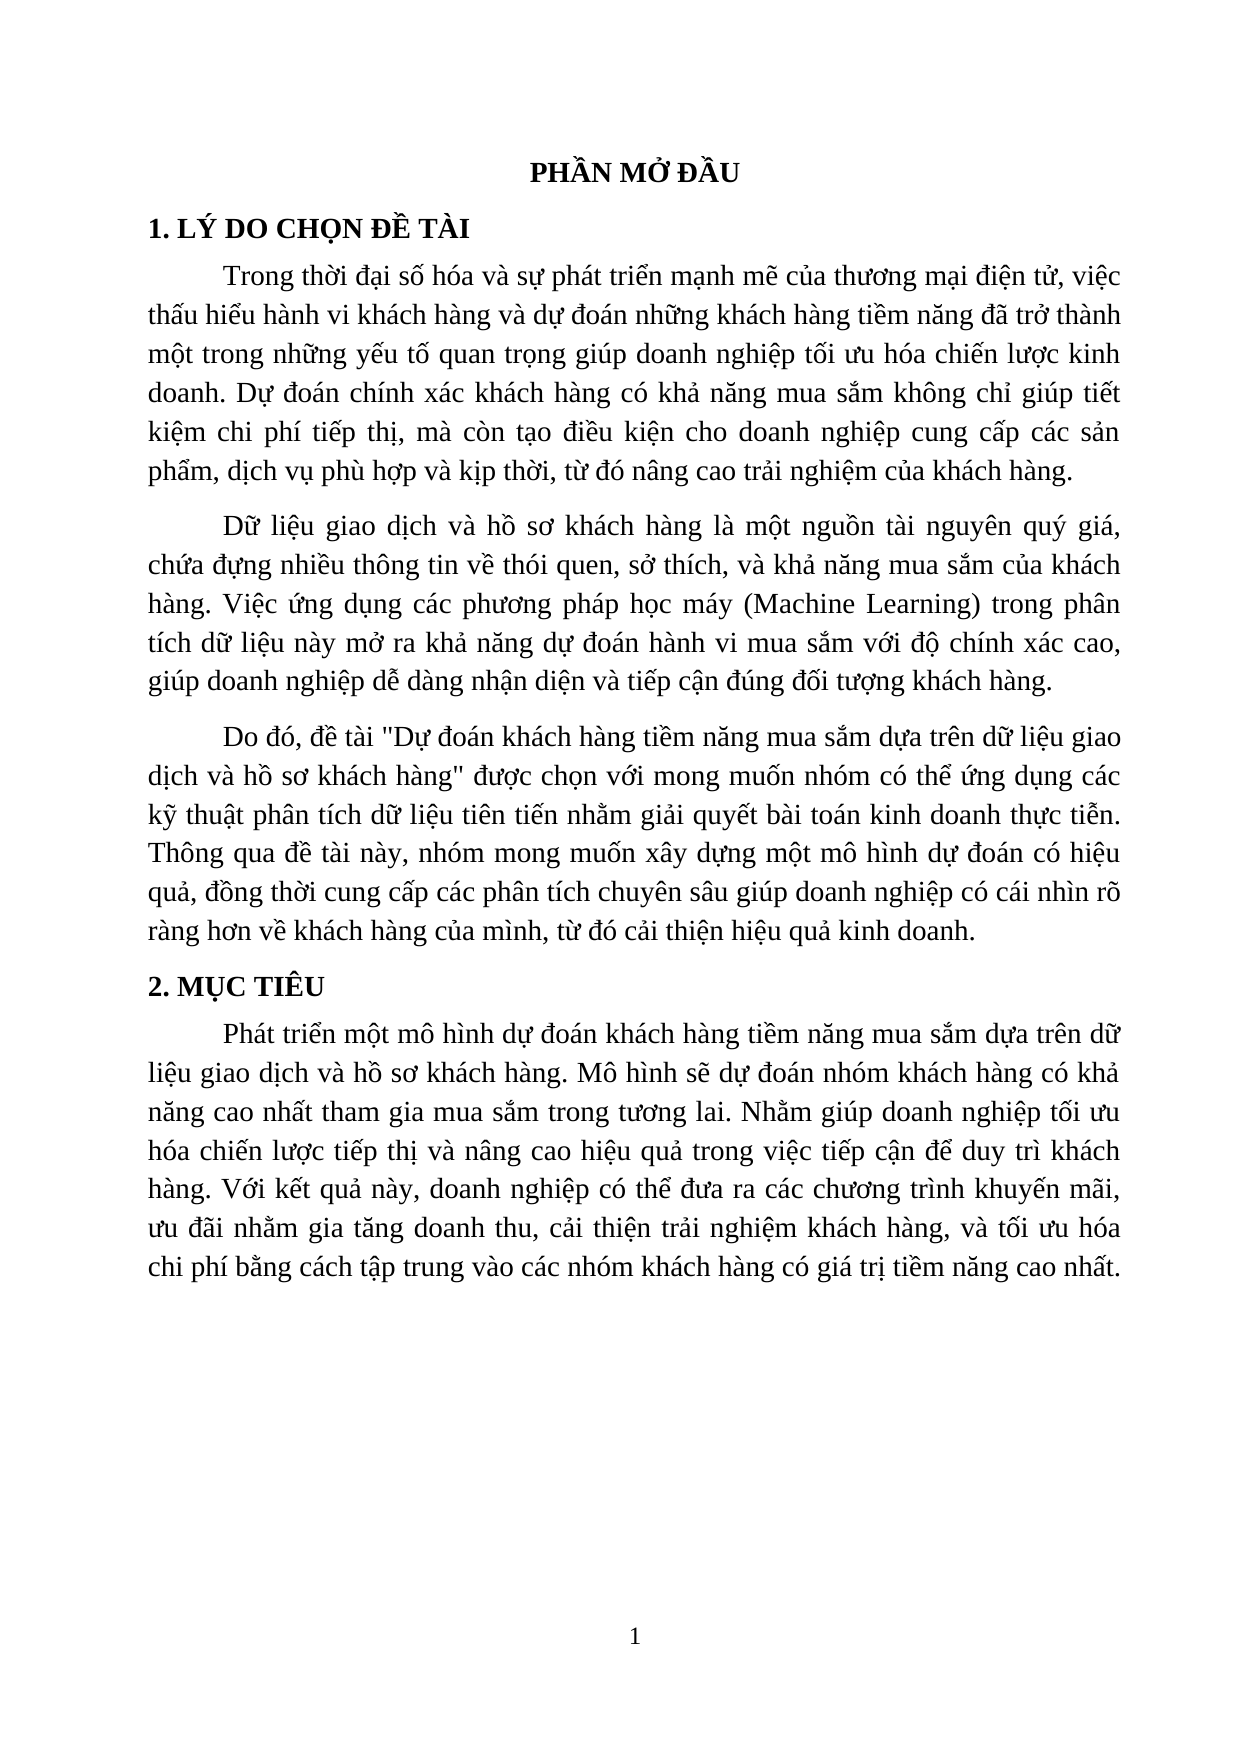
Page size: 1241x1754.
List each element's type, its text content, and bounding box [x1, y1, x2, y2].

text Phát triển một mô hình dự đoán khách hàng tiềm năng mua sắm dựa trên dữ liệu giao dịch và hồ sơ khách hàng. Mô hình sẽ dự đoán nhóm khách hàng có khả năng cao nhất tham gia mua sắm trong tương lai. Nhằm giúp doanh nghiệp tối ưu hóa chiến lược tiếp thị và nâng cao hiệu quả trong việc tiếp cận để duy trì khách hàng. Với kết quả này, doanh nghiệp có thể đưa ra các chương trình khuyến mãi, ưu đãi nhằm gia tăng doanh thu, cải thiện trải nghiệm khách hàng, và tối ưu hóa chi phí bằng cách tập trung vào các nhóm khách hàng có giá trị tiềm năng cao nhất. [148, 1016, 1122, 1283]
subtitle PHẦN MỞ ĐẦU [148, 156, 1122, 189]
text Dữ liệu giao dịch và hồ sơ khách hàng là một nguồn tài nguyên quý giá, chứa đựng nhiều thông tin về thói quen, sở thích, và khả năng mua sắm của khách hàng. Việc ứng dụng các phương pháp học máy (Machine Learning) trong phân tích dữ liệu này mở ra khả năng dự đoán hành vi mua sắm với độ chính xác cao, giúp doanh nghiệp dễ dàng nhận diện và tiếp cận đúng đối tượng khách hàng. [148, 508, 1122, 697]
subtitle 1. LÝ DO CHỌN ĐỀ TÀI [148, 211, 1122, 245]
text Do đó, đề tài "Dự đoán khách hàng tiềm năng mua sắm dựa trên dữ liệu giao dịch và hồ sơ khách hàng" được chọn với mong muốn nhóm có thể ứng dụng các kỹ thuật phân tích dữ liệu tiên tiến nhằm giải quyết bài toán kinh doanh thực tiễn. Thông qua đề tài này, nhóm mong muốn xây dựng một mô hình dự đoán có hiệu quả, đồng thời cung cấp các phân tích chuyên sâu giúp doanh nghiệp có cái nhìn rõ ràng hơn về khách hàng của mình, từ đó cải thiện hiệu quả kinh doanh. [148, 719, 1122, 947]
subtitle 2. MỤC TIÊU [148, 969, 1122, 1002]
text Trong thời đại số hóa và sự phát triển mạnh mẽ của thương mại điện tử, việc thấu hiểu hành vi khách hàng và dự đoán những khách hàng tiềm năng đã trở thành một trong những yếu tố quan trọng giúp doanh nghiệp tối ưu hóa chiến lược kinh doanh. Dự đoán chính xác khách hàng có khả năng mua sắm không chỉ giúp tiết kiệm chi phí tiếp thị, mà còn tạo điều kiện cho doanh nghiệp cung cấp các sản phẩm, dịch vụ phù hợp và kịp thời, từ đó nâng cao trải nghiệm của khách hàng. [148, 258, 1122, 486]
